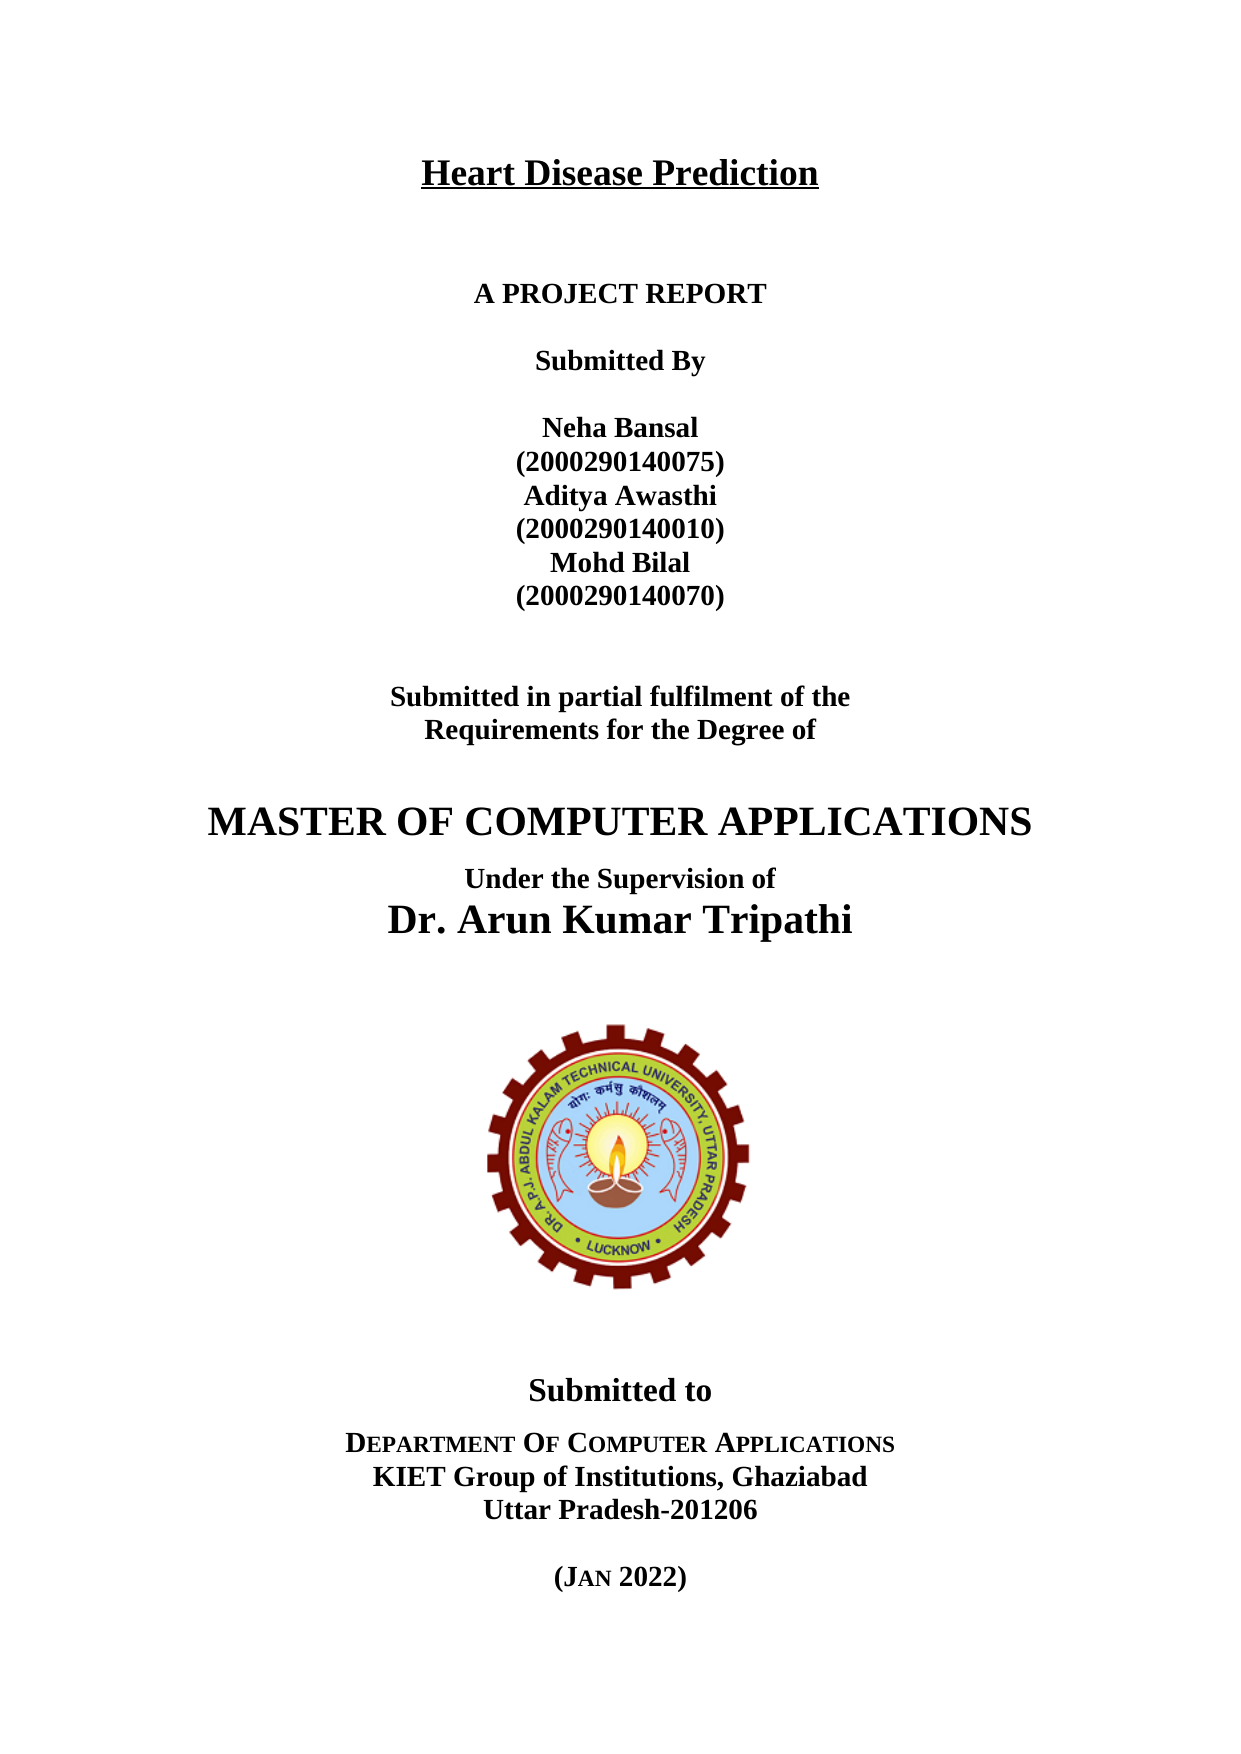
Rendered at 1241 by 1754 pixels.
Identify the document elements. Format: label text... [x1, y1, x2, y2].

text Mohd Bilal [150, 545, 1090, 578]
text Aditya Awasthi [150, 478, 1090, 511]
text (2000290140070) [150, 578, 1090, 612]
text Under the Supervision of [150, 861, 1090, 894]
text Neha Bansal [150, 411, 1090, 444]
text Uttar Pradesh-201206 [150, 1492, 1090, 1526]
text Dr. Arun Kumar Tripathi [150, 894, 1090, 942]
text Submitted By [150, 343, 1090, 377]
text Requirements for the Degree of [150, 712, 1090, 746]
text Submitted to [150, 1370, 1090, 1409]
text A PROJECT REPORT [150, 276, 1090, 310]
text (2000290140075) [150, 444, 1090, 478]
text KIET Group of Institutions, Ghaziabad [150, 1459, 1090, 1492]
text (2000290140010) [150, 511, 1090, 545]
picture [487, 1023, 753, 1290]
text Submitted in partial fulfilment of the [150, 679, 1090, 712]
text Department Of Computer Applications [150, 1425, 1090, 1459]
text Heart Disease Prediction [150, 150, 1090, 193]
text (Jan 2022) [150, 1559, 1090, 1593]
text MASTER OF COMPUTER APPLICATIONS [150, 796, 1090, 844]
